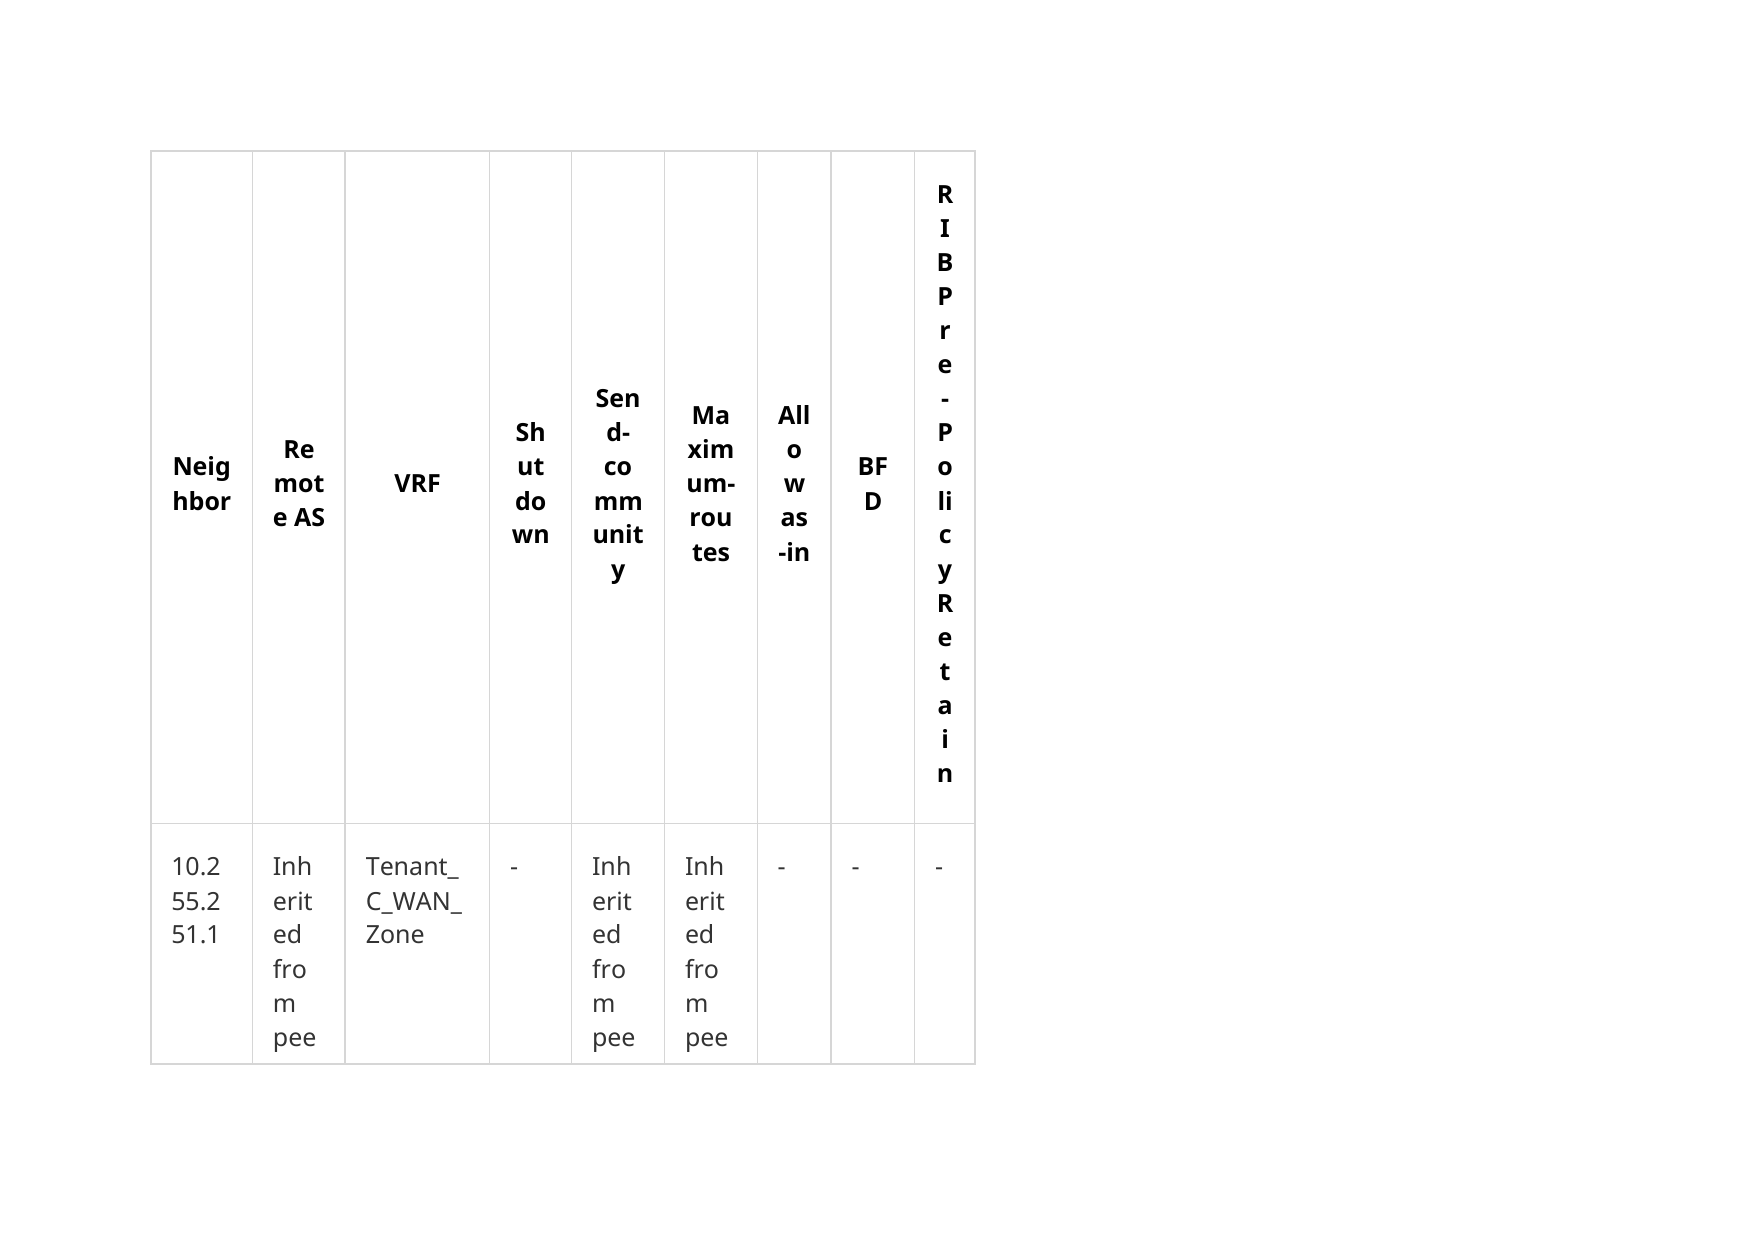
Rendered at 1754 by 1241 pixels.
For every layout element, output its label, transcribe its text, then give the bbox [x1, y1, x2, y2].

table_header RIB Pre-Policy Retain [915, 152, 974, 822]
table_header Maximum-routes [665, 152, 757, 822]
table_cell Inherited from peer group MLAG-IPv4-UNDERLAY-PEER [572, 824, 664, 1063]
table_header Remote AS [253, 152, 344, 822]
table_cell Inherited from peer group MLAG-IPv4-UNDERLAY-PEER [665, 824, 757, 1063]
table_cell - [490, 824, 571, 1063]
table_header Shutdown [490, 152, 571, 822]
table_cell - [832, 824, 914, 1063]
table_cell Inherited from peer group MLAG-IPv4-UNDERLAY-PEER [253, 824, 344, 1063]
table_header Neighbor [152, 152, 252, 822]
table_header Allowas-in [758, 152, 830, 822]
table_header VRF [346, 152, 489, 822]
table_cell 10.255.251.1 [152, 824, 252, 1063]
table_cell - [915, 824, 974, 1063]
table_header BFD [832, 152, 914, 822]
table_cell Tenant_C_WAN_Zone [346, 824, 489, 1063]
table_cell - [758, 824, 830, 1063]
table_header Send-community [572, 152, 664, 822]
